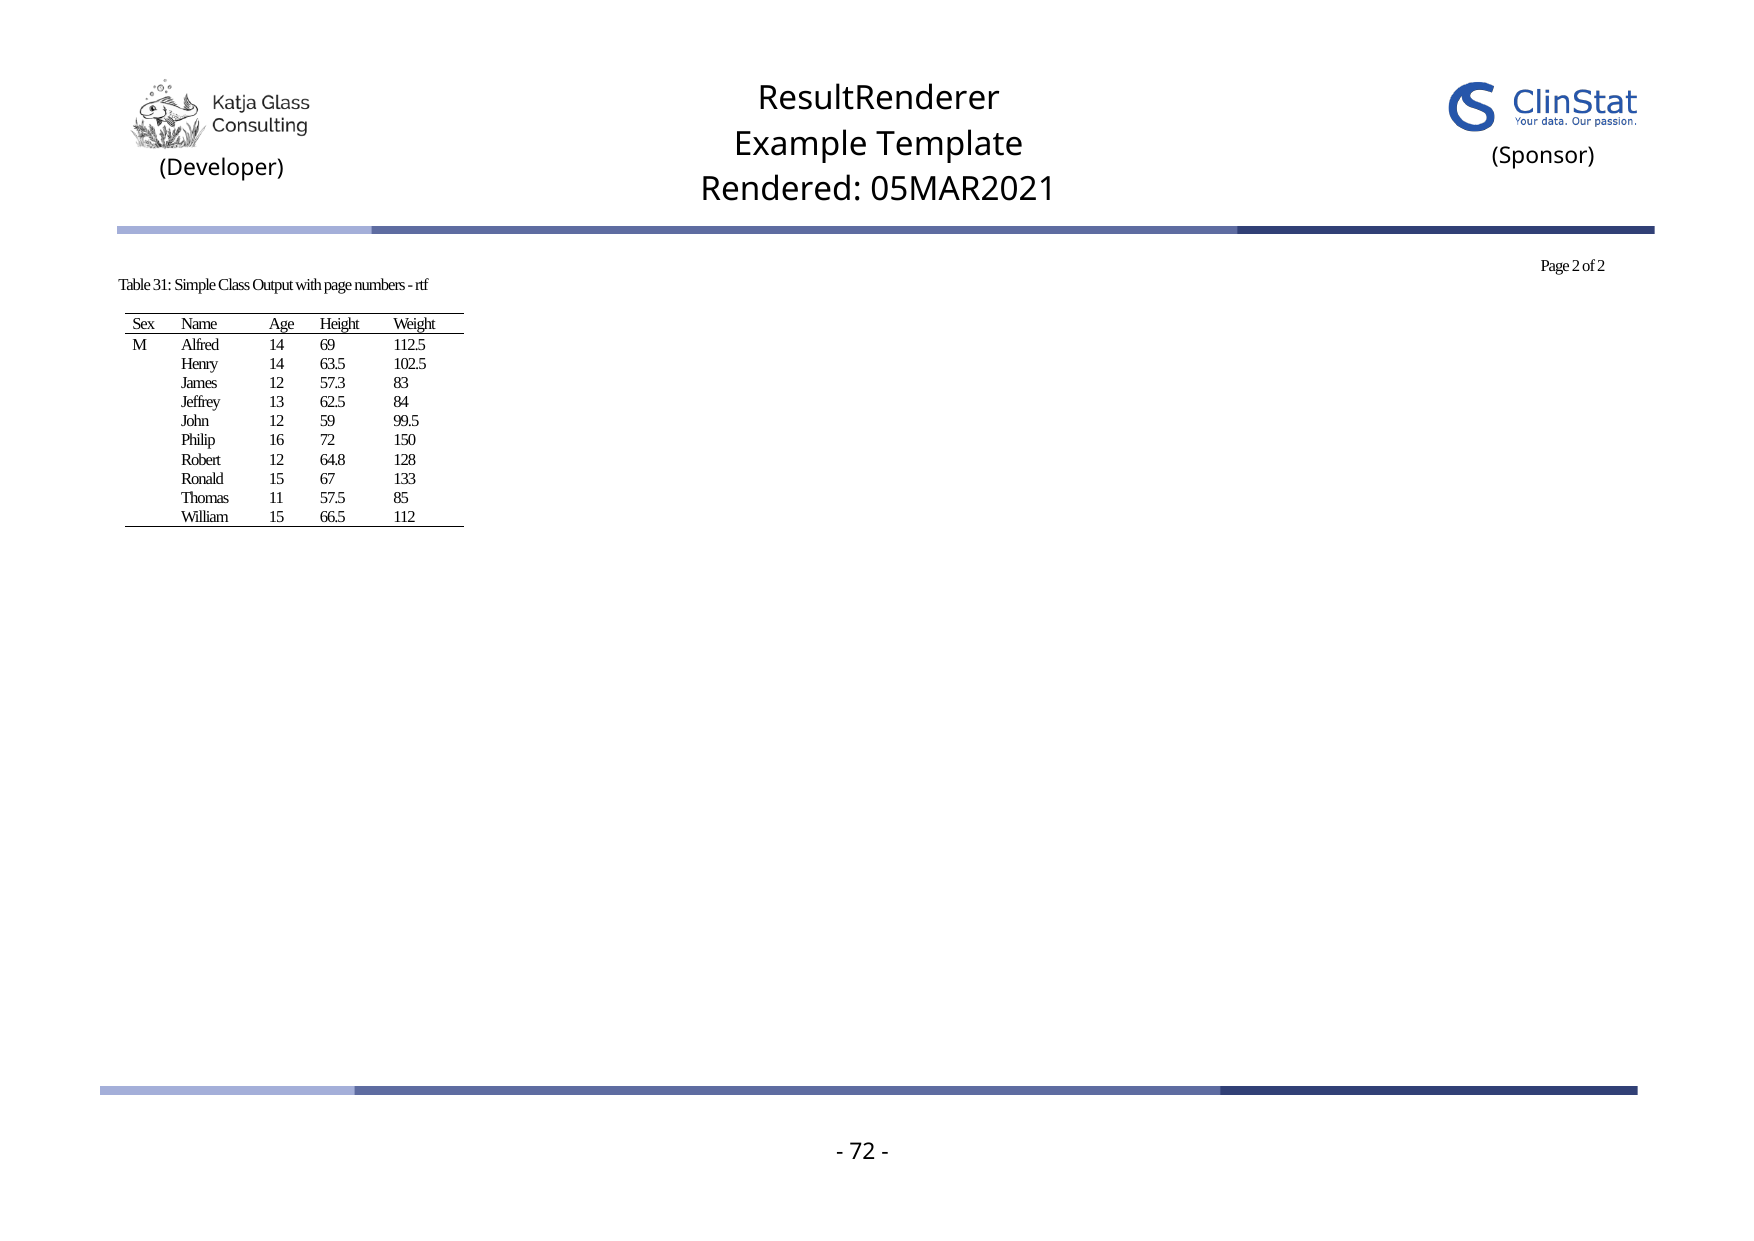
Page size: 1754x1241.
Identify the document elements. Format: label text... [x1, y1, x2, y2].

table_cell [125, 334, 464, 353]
picture [117, 226, 1655, 234]
picture [1446, 73, 1640, 140]
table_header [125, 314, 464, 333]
picture [100, 1086, 1638, 1095]
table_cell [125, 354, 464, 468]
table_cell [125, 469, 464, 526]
picture [129, 73, 314, 152]
text Table 31: Simple Class Output with page numbers - rtf [118, 275, 1606, 294]
text Page 2 of 2 [118, 256, 1606, 275]
